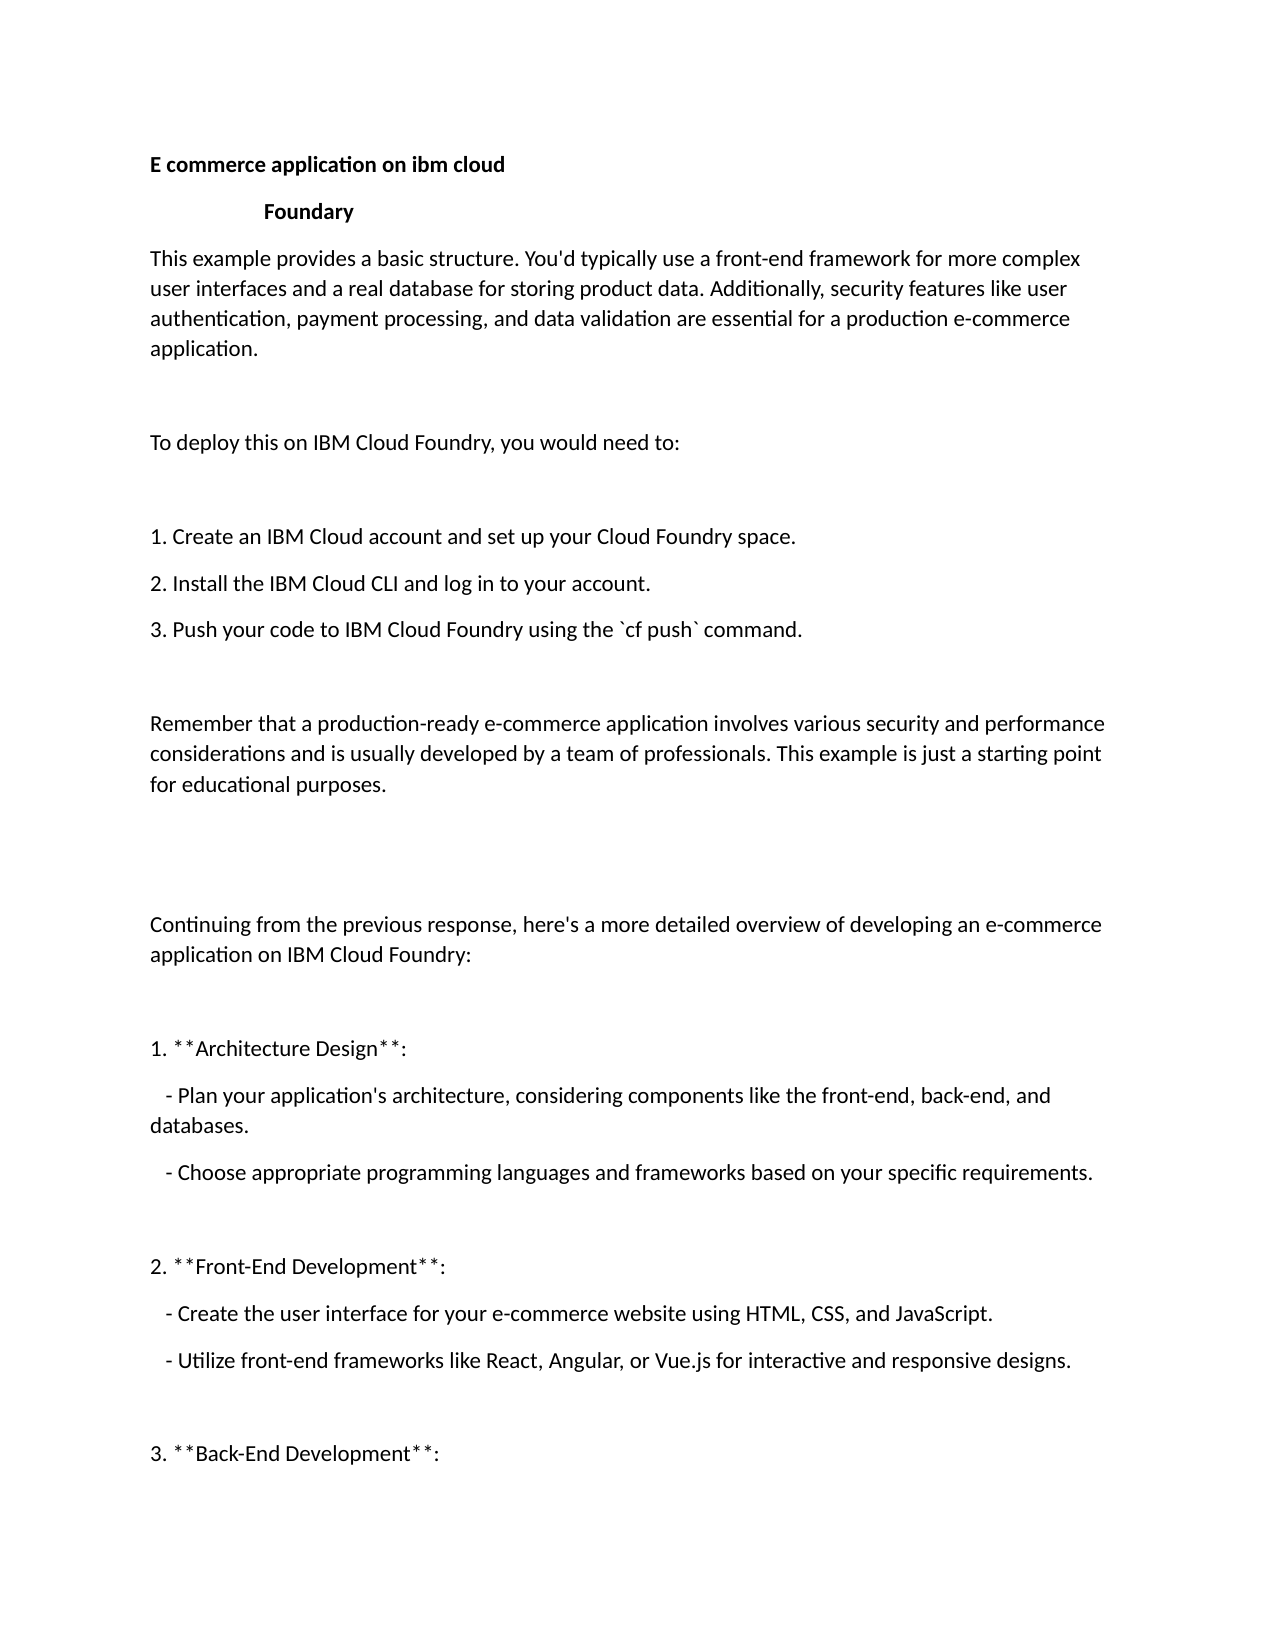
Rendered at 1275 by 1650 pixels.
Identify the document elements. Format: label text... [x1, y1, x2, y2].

text Continuing from the previous response, here's a more detailed overview of developing an e-commerce application on IBM Cloud Foundry: [150, 910, 1125, 969]
text This example provides a basic structure. You'd typically use a front-end framework for more complex user interfaces and a real database for storing product data. Additionally, security features like user authentication, payment processing, and data validation are essential for a production e-commerce application. [150, 244, 1125, 362]
text - Choose appropriate programming languages and frameworks based on your specific requirements. [150, 1158, 1125, 1186]
text 1. **Architecture Design**: [150, 1034, 1125, 1062]
text Remember that a production-ready e-commerce application involves various security and performance considerations and is usually developed by a team of professionals. This example is just a starting point for educational purposes. [150, 709, 1125, 798]
text 3. Push your code to IBM Cloud Foundry using the `cf push` command. [150, 616, 1125, 644]
text To deploy this on IBM Cloud Foundry, you would need to: [150, 428, 1125, 456]
text 2. Install the IBM Cloud CLI and log in to your account. [150, 569, 1125, 597]
text Foundary [150, 197, 1125, 225]
text 3. **Back-End Development**: [150, 1439, 1125, 1468]
text 2. **Front-End Development**: [150, 1252, 1125, 1280]
text - Plan your application's architecture, considering components like the front-end, back-end, and databases. [150, 1081, 1125, 1139]
text 1. Create an IBM Cloud account and set up your Cloud Foundry space. [150, 522, 1125, 550]
text - Utilize front-end frameworks like React, Angular, or Vue.js for interactive and responsive designs. [150, 1346, 1125, 1374]
text E commerce application on ibm cloud [150, 150, 1125, 178]
text - Create the user interface for your e-commerce website using HTML, CSS, and JavaScript. [150, 1299, 1125, 1327]
